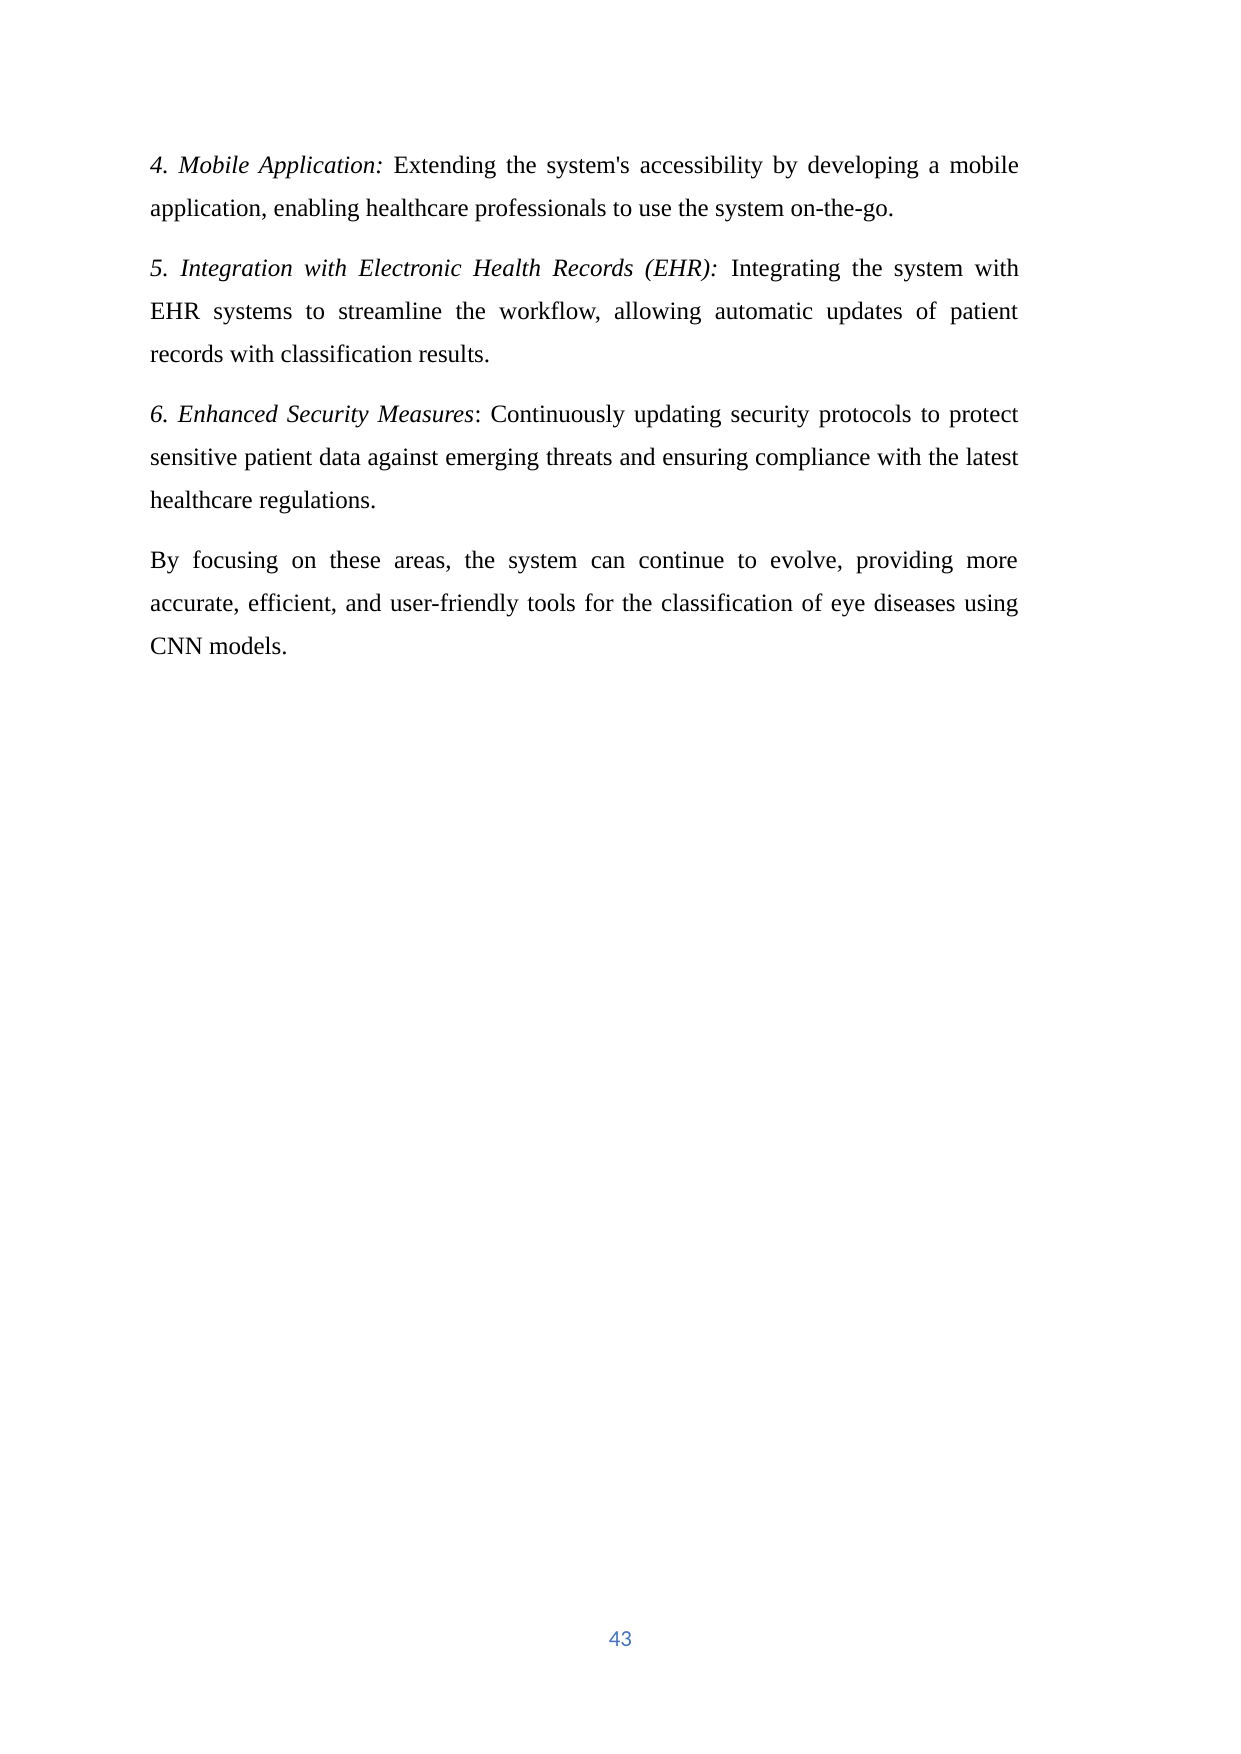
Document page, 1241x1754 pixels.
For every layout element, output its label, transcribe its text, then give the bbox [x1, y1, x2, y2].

text 4. Mobile Application: Extending the system's accessibility by developing a mobile application, enabling healthcare professionals to use the system on-the-go. [150, 150, 1019, 222]
text By focusing on these areas, the system can continue to evolve, providing more accurate, efficient, and user-friendly tools for the classification of eye diseases using CNN models. [150, 545, 1019, 660]
text 5. Integration with Electronic Health Records (EHR): Integrating the system with EHR systems to streamline the workflow, allowing automatic updates of patient records with classification results. [150, 253, 1019, 368]
text 6. Enhanced Security Measures: Continuously updating security protocols to protect sensitive patient data against emerging threats and ensuring compliance with the latest healthcare regulations. [150, 399, 1019, 514]
